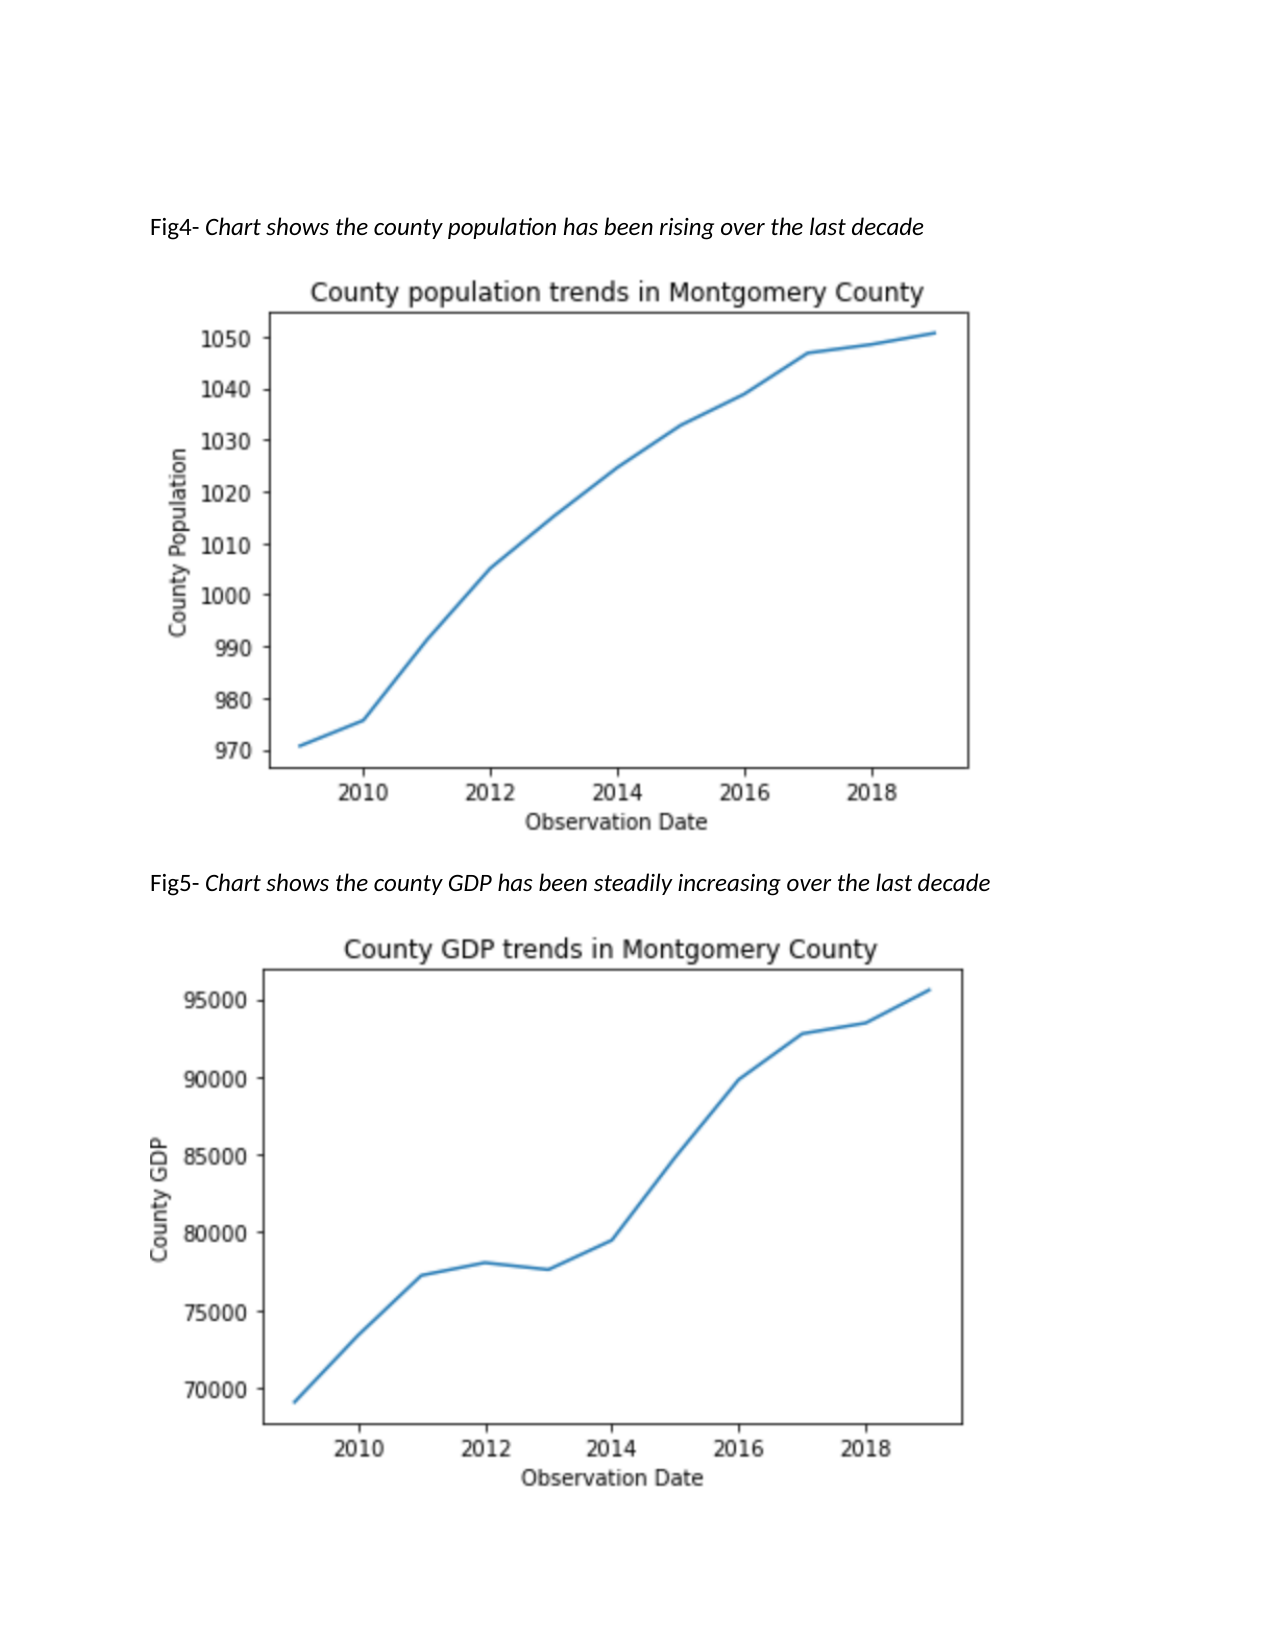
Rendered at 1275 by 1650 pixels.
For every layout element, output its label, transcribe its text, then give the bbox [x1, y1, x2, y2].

text Fig5- Chart shows the county GDP has been steadily increasing over the last decade [150, 867, 1125, 898]
text Fig4- Chart shows the county population has been rising over the last decade [150, 211, 1125, 242]
picture [150, 272, 984, 837]
picture [150, 928, 980, 1493]
